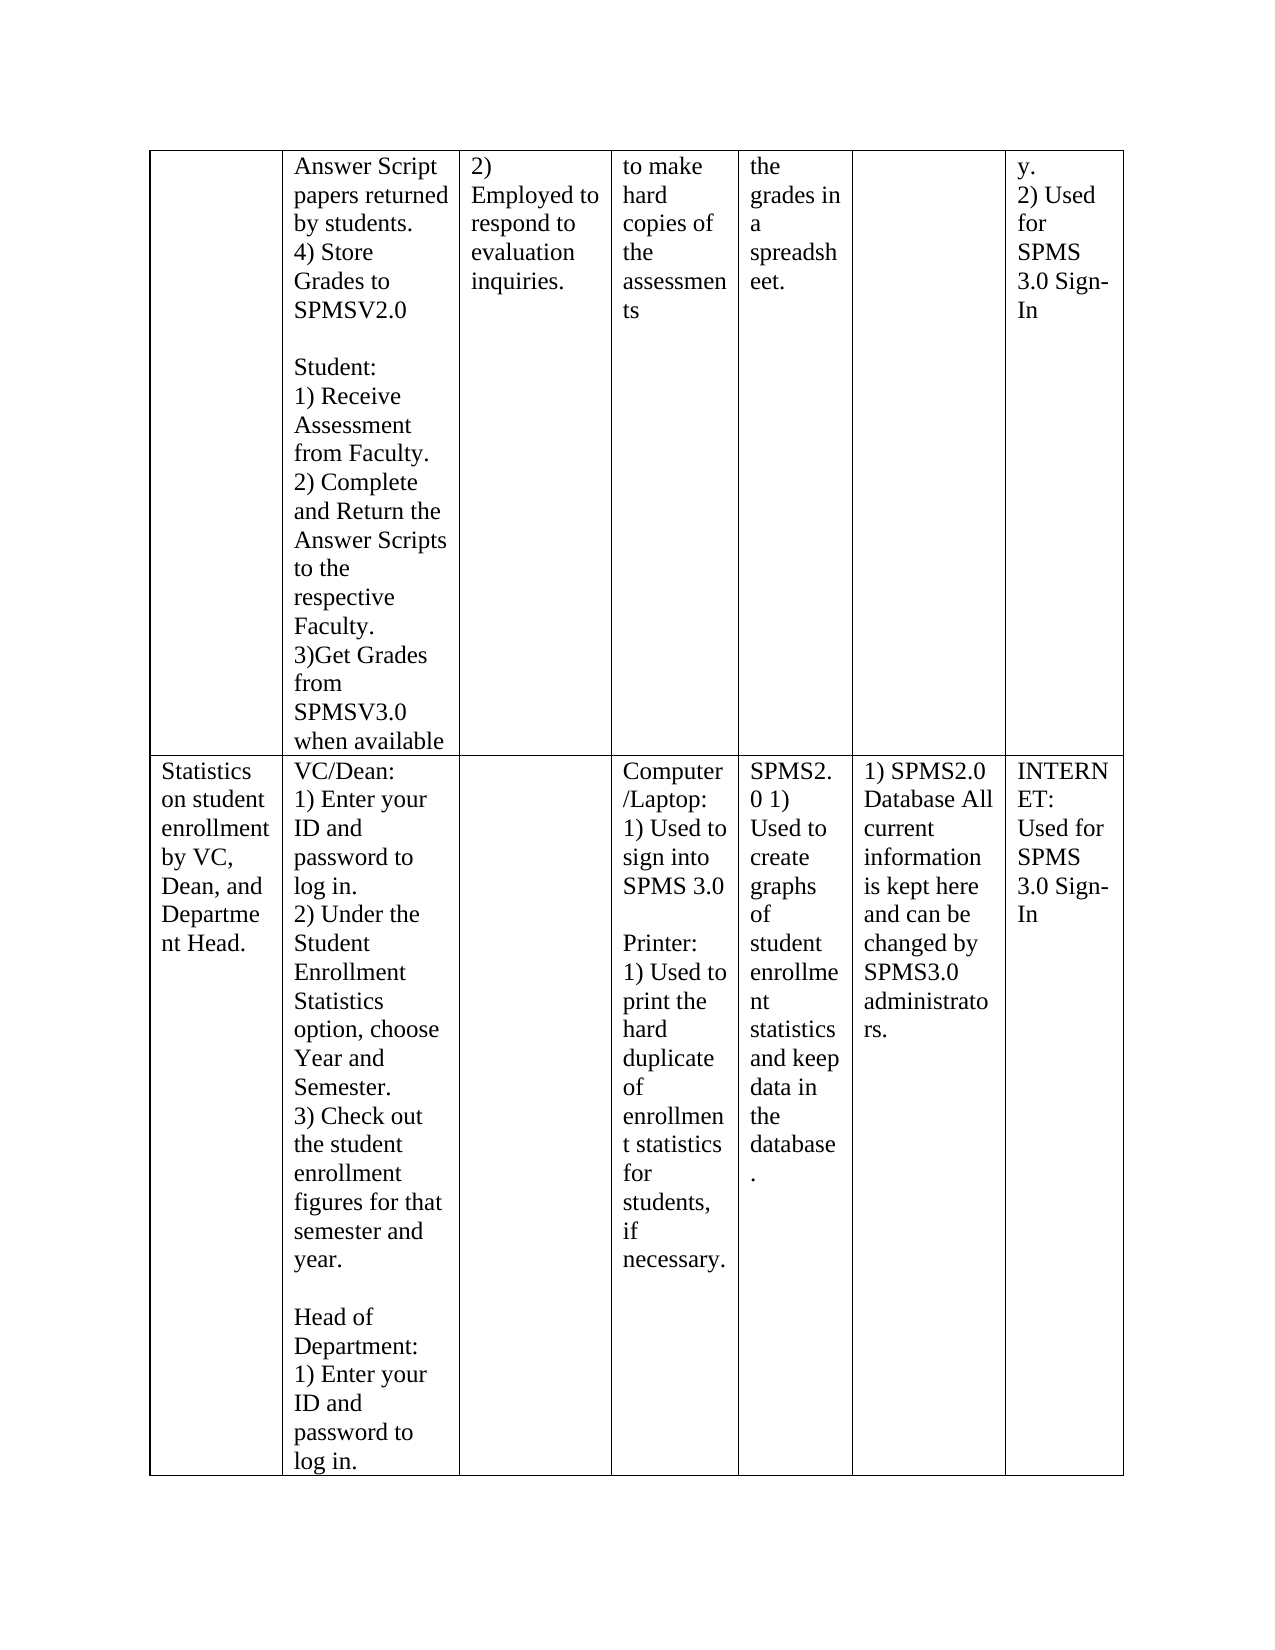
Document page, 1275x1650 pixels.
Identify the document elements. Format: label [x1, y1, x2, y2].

table_cell [460, 756, 611, 1474]
table_cell [1006, 151, 1123, 755]
table_cell [612, 151, 738, 755]
table_cell [283, 756, 459, 1474]
table_cell [612, 756, 738, 1474]
table_cell [739, 756, 852, 1474]
table_cell [1006, 756, 1123, 1474]
table_cell [739, 151, 852, 755]
table_cell [853, 756, 1005, 1474]
table_cell [151, 756, 282, 1474]
table_cell [853, 151, 1005, 755]
table_cell [460, 151, 611, 755]
table_cell [283, 151, 459, 755]
table_cell [151, 151, 282, 755]
